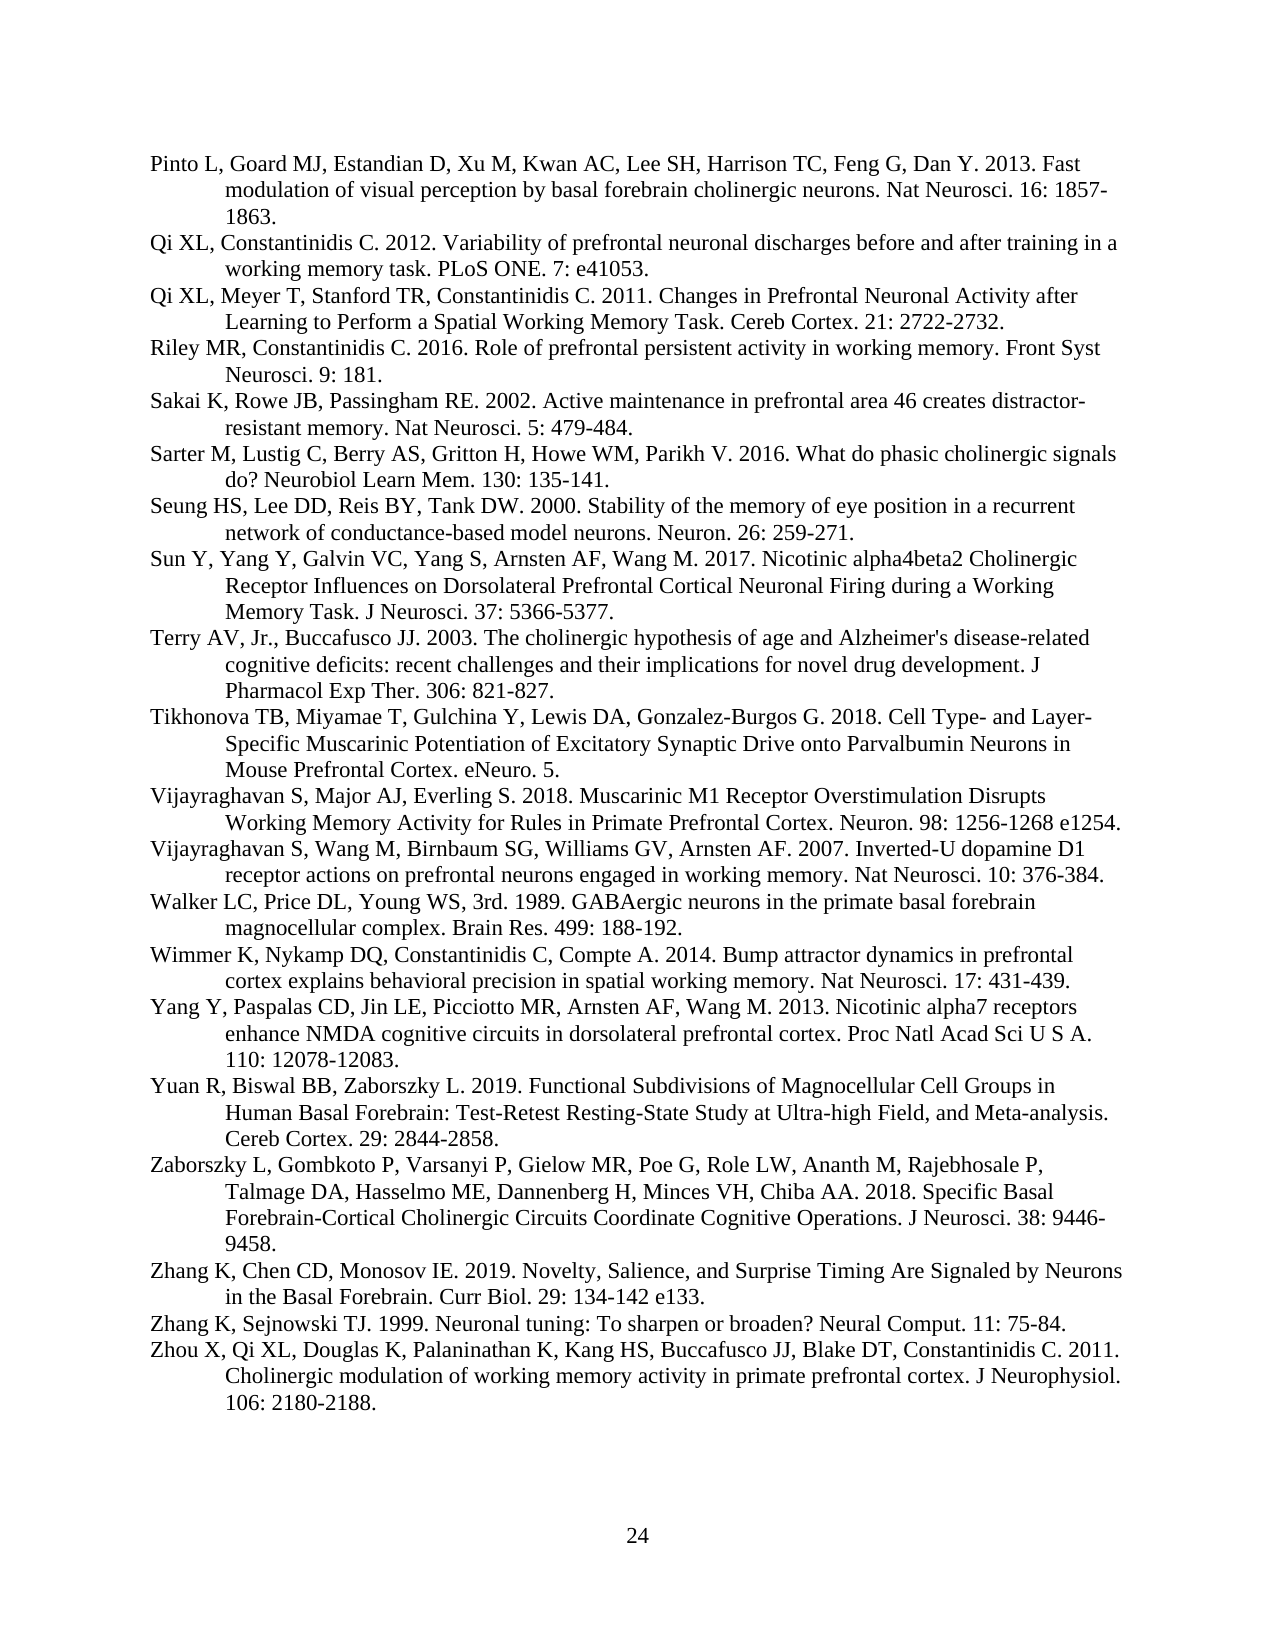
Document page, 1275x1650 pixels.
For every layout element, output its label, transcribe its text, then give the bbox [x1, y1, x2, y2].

text Riley MR, Constantinidis C. 2016. Role of prefrontal persistent activity in working memory. Front Syst Neurosci. 9: 181. [150, 334, 1125, 387]
text Qi XL, Meyer T, Stanford TR, Constantinidis C. 2011. Changes in Prefrontal Neuronal Activity after Learning to Perform a Spatial Working Memory Task. Cereb Cortex. 21: 2722-2732. [150, 282, 1125, 334]
text Tikhonova TB, Miyamae T, Gulchina Y, Lewis DA, Gonzalez-Burgos G. 2018. Cell Type- and Layer-Specific Muscarinic Potentiation of Excitatory Synaptic Drive onto Parvalbumin Neurons in Mouse Prefrontal Cortex. eNeuro. 5. [150, 703, 1125, 782]
text Terry AV, Jr., Buccafusco JJ. 2003. The cholinergic hypothesis of age and Alzheimer's disease-related cognitive deficits: recent challenges and their implications for novel drug development. J Pharmacol Exp Ther. 306: 821-827. [150, 624, 1125, 703]
text Vijayraghavan S, Wang M, Birnbaum SG, Williams GV, Arnsten AF. 2007. Inverted-U dopamine D1 receptor actions on prefrontal neurons engaged in working memory. Nat Neurosci. 10: 376-384. [150, 835, 1125, 888]
text Zaborszky L, Gombkoto P, Varsanyi P, Gielow MR, Poe G, Role LW, Ananth M, Rajebhosale P, Talmage DA, Hasselmo ME, Dannenberg H, Minces VH, Chiba AA. 2018. Specific Basal Forebrain-Cortical Cholinergic Circuits Coordinate Cognitive Operations. J Neurosci. 38: 9446-9458. [150, 1151, 1125, 1257]
text Qi XL, Constantinidis C. 2012. Variability of prefrontal neuronal discharges before and after training in a working memory task. PLoS ONE. 7: e41053. [150, 229, 1125, 282]
text Zhou X, Qi XL, Douglas K, Palaninathan K, Kang HS, Buccafusco JJ, Blake DT, Constantinidis C. 2011. Cholinergic modulation of working memory activity in primate prefrontal cortex. J Neurophysiol. 106: 2180-2188. [150, 1336, 1125, 1415]
text Sakai K, Rowe JB, Passingham RE. 2002. Active maintenance in prefrontal area 46 creates distractor-resistant memory. Nat Neurosci. 5: 479-484. [150, 387, 1125, 440]
text Seung HS, Lee DD, Reis BY, Tank DW. 2000. Stability of the memory of eye position in a recurrent network of conductance-based model neurons. Neuron. 26: 259-271. [150, 493, 1125, 545]
text Yang Y, Paspalas CD, Jin LE, Picciotto MR, Arnsten AF, Wang M. 2013. Nicotinic alpha7 receptors enhance NMDA cognitive circuits in dorsolateral prefrontal cortex. Proc Natl Acad Sci U S A. 110: 12078-12083. [150, 993, 1125, 1072]
text Wimmer K, Nykamp DQ, Constantinidis C, Compte A. 2014. Bump attractor dynamics in prefrontal cortex explains behavioral precision in spatial working memory. Nat Neurosci. 17: 431-439. [150, 941, 1125, 993]
text Vijayraghavan S, Major AJ, Everling S. 2018. Muscarinic M1 Receptor Overstimulation Disrupts Working Memory Activity for Rules in Primate Prefrontal Cortex. Neuron. 98: 1256-1268 e1254. [150, 782, 1125, 835]
text Sarter M, Lustig C, Berry AS, Gritton H, Howe WM, Parikh V. 2016. What do phasic cholinergic signals do? Neurobiol Learn Mem. 130: 135-141. [150, 440, 1125, 493]
text Pinto L, Goard MJ, Estandian D, Xu M, Kwan AC, Lee SH, Harrison TC, Feng G, Dan Y. 2013. Fast modulation of visual perception by basal forebrain cholinergic neurons. Nat Neurosci. 16: 1857-1863. [150, 150, 1125, 229]
text Walker LC, Price DL, Young WS, 3rd. 1989. GABAergic neurons in the primate basal forebrain magnocellular complex. Brain Res. 499: 188-192. [150, 888, 1125, 941]
text Zhang K, Chen CD, Monosov IE. 2019. Novelty, Salience, and Surprise Timing Are Signaled by Neurons in the Basal Forebrain. Curr Biol. 29: 134-142 e133. [150, 1257, 1125, 1309]
text Sun Y, Yang Y, Galvin VC, Yang S, Arnsten AF, Wang M. 2017. Nicotinic alpha4beta2 Cholinergic Receptor Influences on Dorsolateral Prefrontal Cortical Neuronal Firing during a Working Memory Task. J Neurosci. 37: 5366-5377. [150, 545, 1125, 624]
text Zhang K, Sejnowski TJ. 1999. Neuronal tuning: To sharpen or broaden? Neural Comput. 11: 75-84. [150, 1309, 1125, 1336]
text Yuan R, Biswal BB, Zaborszky L. 2019. Functional Subdivisions of Magnocellular Cell Groups in Human Basal Forebrain: Test-Retest Resting-State Study at Ultra-high Field, and Meta-analysis. Cereb Cortex. 29: 2844-2858. [150, 1072, 1125, 1151]
